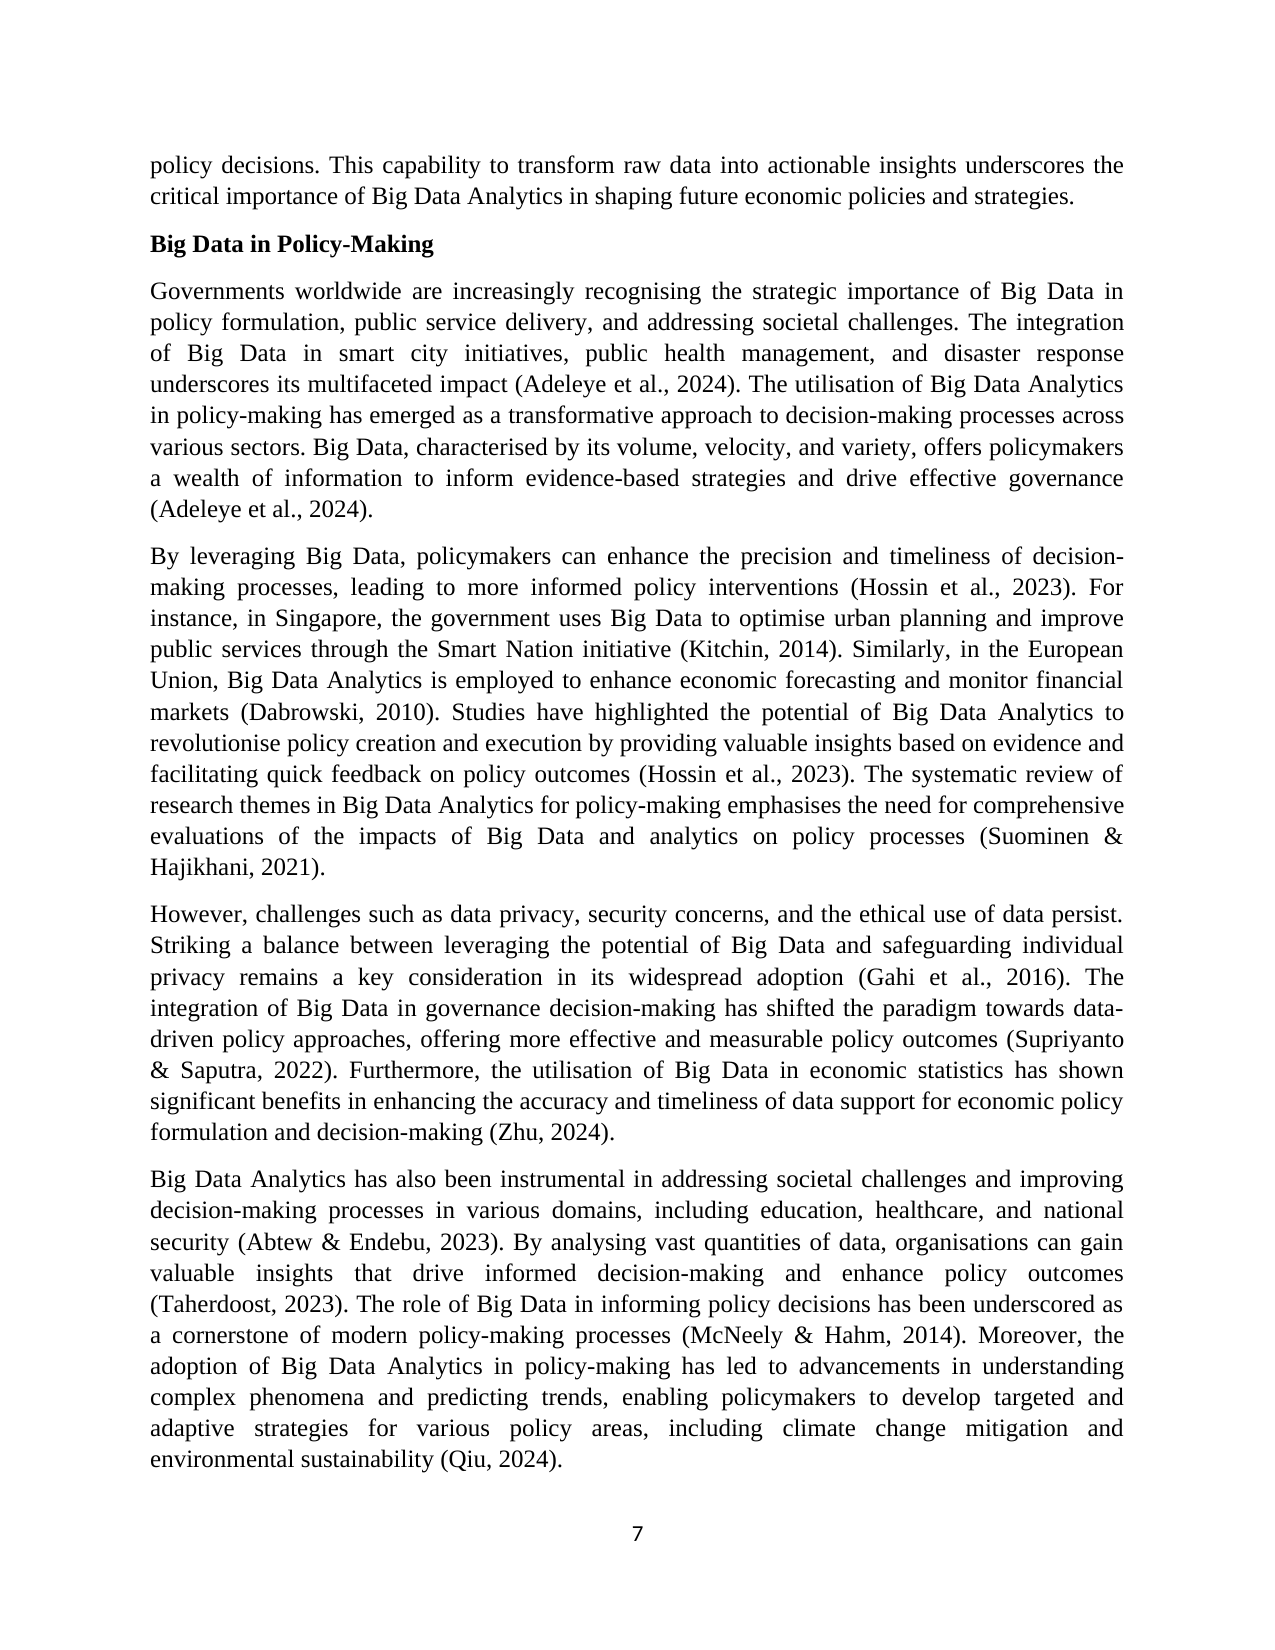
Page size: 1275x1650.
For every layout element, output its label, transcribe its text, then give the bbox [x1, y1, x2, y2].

text By leveraging Big Data, policymakers can enhance the precision and timeliness of decision-making processes, leading to more informed policy interventions (Hossin et al., 2023). For instance, in Singapore, the government uses Big Data to optimise urban planning and improve public services through the Smart Nation initiative (Kitchin, 2014). Similarly, in the European Union, Big Data Analytics is employed to enhance economic forecasting and monitor financial markets (Dabrowski, 2010). Studies have highlighted the potential of Big Data Analytics to revolutionise policy creation and execution by providing valuable insights based on evidence and facilitating quick feedback on policy outcomes (Hossin et al., 2023). The systematic review of research themes in Big Data Analytics for policy-making emphasises the need for comprehensive evaluations of the impacts of Big Data and analytics on policy processes (Suominen & Hajikhani, 2021). [150, 541, 1125, 881]
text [150, 150, 1125, 210]
subtitle Big Data in Policy-Making [150, 229, 1125, 257]
text Big Data Analytics has also been instrumental in addressing societal challenges and improving decision-making processes in various domains, including education, healthcare, and national security (Abtew & Endebu, 2023). By analysing vast quantities of data, organisations can gain valuable insights that drive informed decision-making and enhance policy outcomes (Taherdoost, 2023). The role of Big Data in informing policy decisions has been underscored as a cornerstone of modern policy-making processes (McNeely & Hahm, 2014). Moreover, the adoption of Big Data Analytics in policy-making has led to advancements in understanding complex phenomena and predicting trends, enabling policymakers to develop targeted and adaptive strategies for various policy areas, including climate change mitigation and environmental sustainability (Qiu, 2024). [150, 1164, 1125, 1473]
text Governments worldwide are increasingly recognising the strategic importance of Big Data in policy formulation, public service delivery, and addressing societal challenges. The integration of Big Data in smart city initiatives, public health management, and disaster response underscores its multifaceted impact (Adeleye et al., 2024). The utilisation of Big Data Analytics in policy-making has emerged as a transformative approach to decision-making processes across various sectors. Big Data, characterised by its volume, velocity, and variety, offers policymakers a wealth of information to inform evidence-based strategies and drive effective governance (Adeleye et al., 2024). [150, 276, 1125, 522]
text However, challenges such as data privacy, security concerns, and the ethical use of data persist. Striking a balance between leveraging the potential of Big Data and safeguarding individual privacy remains a key consideration in its widespread adoption (Gahi et al., 2016). The integration of Big Data in governance decision-making has shifted the paradigm towards data-driven policy approaches, offering more effective and measurable policy outcomes (Supriyanto & Saputra, 2022). Furthermore, the utilisation of Big Data in economic statistics has shown significant benefits in enhancing the accuracy and timeliness of data support for economic policy formulation and decision-making (Zhu, 2024). [150, 899, 1125, 1146]
